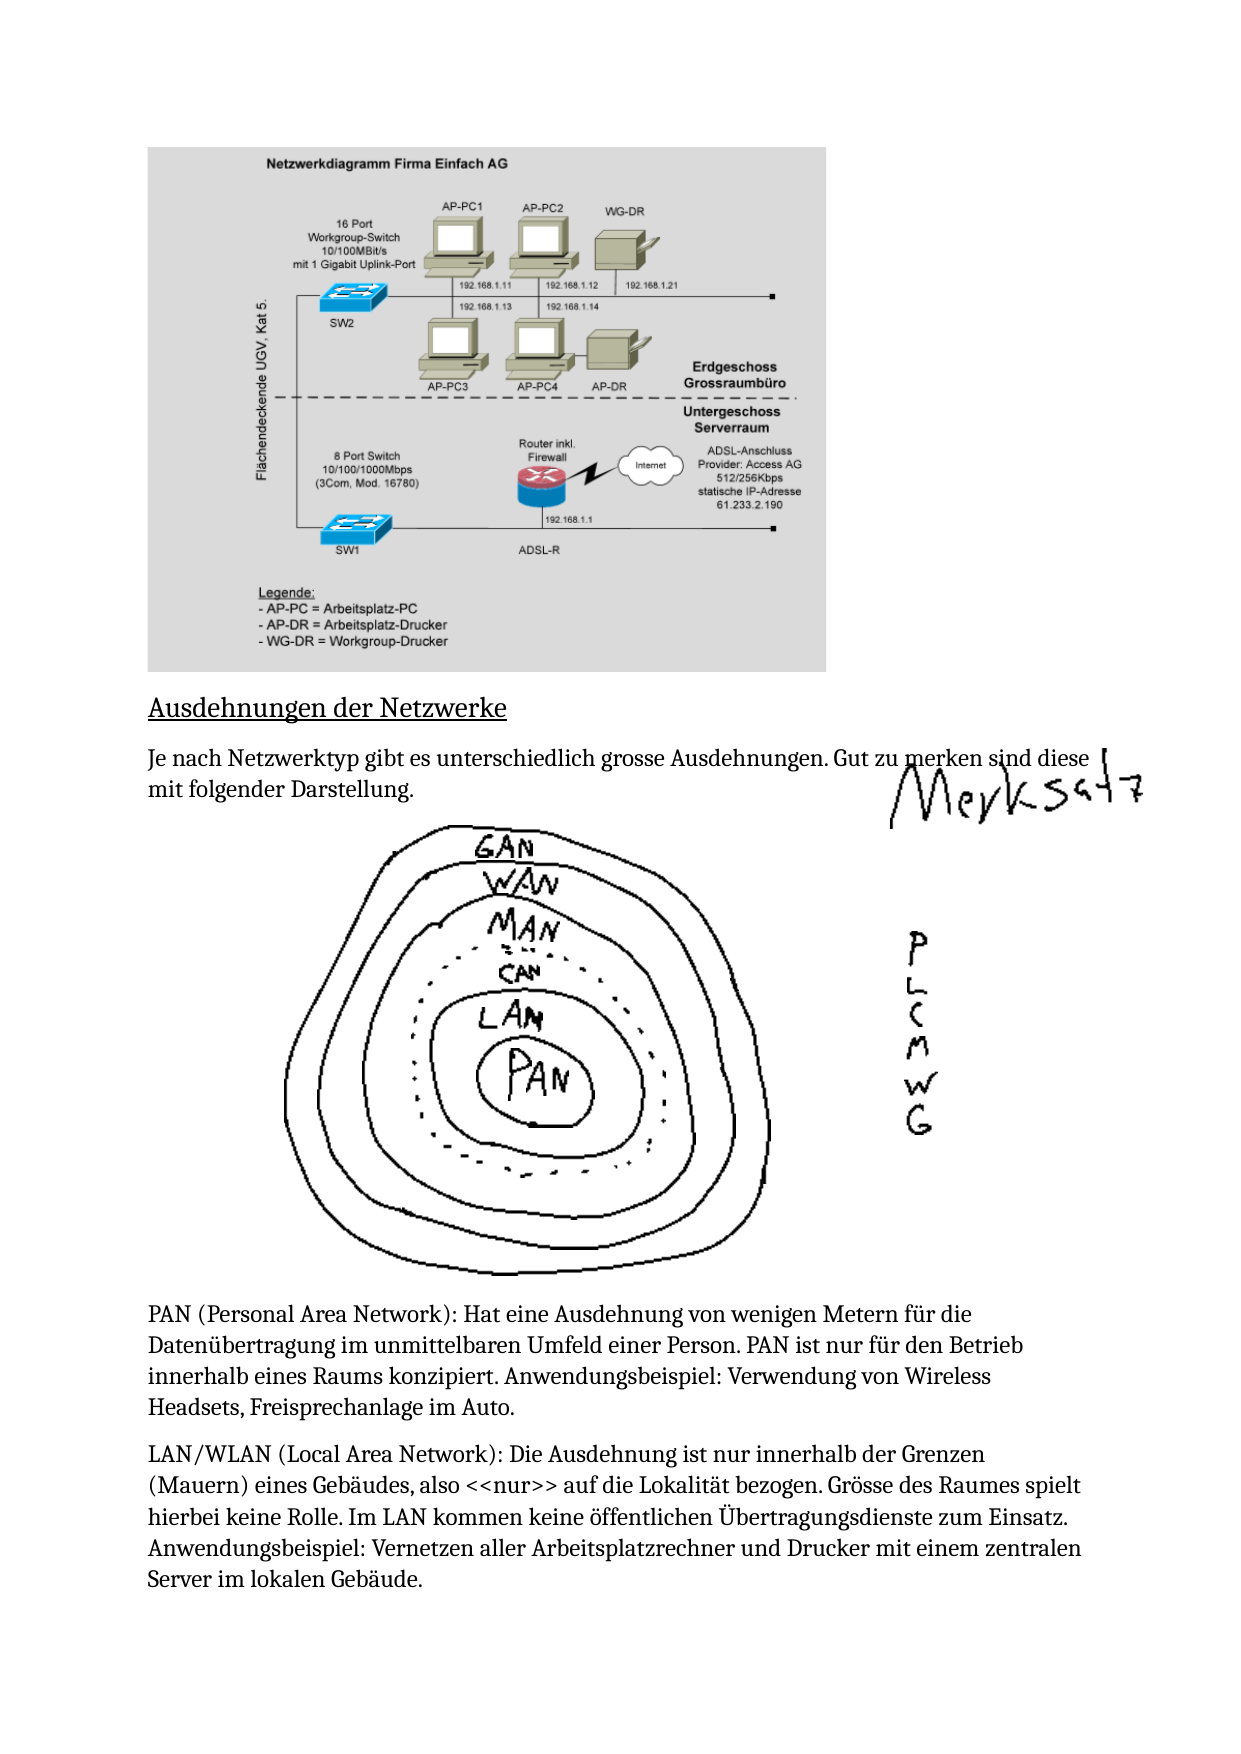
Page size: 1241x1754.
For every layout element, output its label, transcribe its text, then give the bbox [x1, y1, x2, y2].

text Je nach Netzwerktyp gibt es unterschiedlich grosse Ausdehnungen. Gut zu merken sind diese mit folgender Darstellung. [148, 744, 1093, 803]
picture [890, 748, 1143, 829]
picture [147, 147, 827, 672]
text LAN/WLAN (Local Area Network): Die Ausdehnung ist nur innerhalb der Grenzen (Mauern) eines Gebäudes, also <<nur>> auf die Lokalität bezogen. Grösse des Raumes spielt hierbei keine Rolle. Im LAN kommen keine öffentlichen Übertragungsdienste zum Einsatz. Anwendungsbeispiel: Vernetzen aller Arbeitsplatzrechner und Drucker mit einem zentralen Server im lokalen Gebäude. [148, 1440, 1093, 1593]
picture [284, 825, 771, 1276]
text Ausdehnungen der Netzwerke [148, 691, 1093, 724]
picture [904, 1036, 938, 1135]
picture [907, 931, 929, 1027]
text PAN (Personal Area Network): Hat eine Ausdehnung von wenigen Metern für die Datenübertragung im unmittelbaren Umfeld einer Person. PAN ist nur für den Betrieb innerhalb eines Raums konzipiert. Anwendungsbeispiel: Verwendung von Wireless Headsets, Freisprechanlage im Auto. [148, 1299, 1093, 1421]
